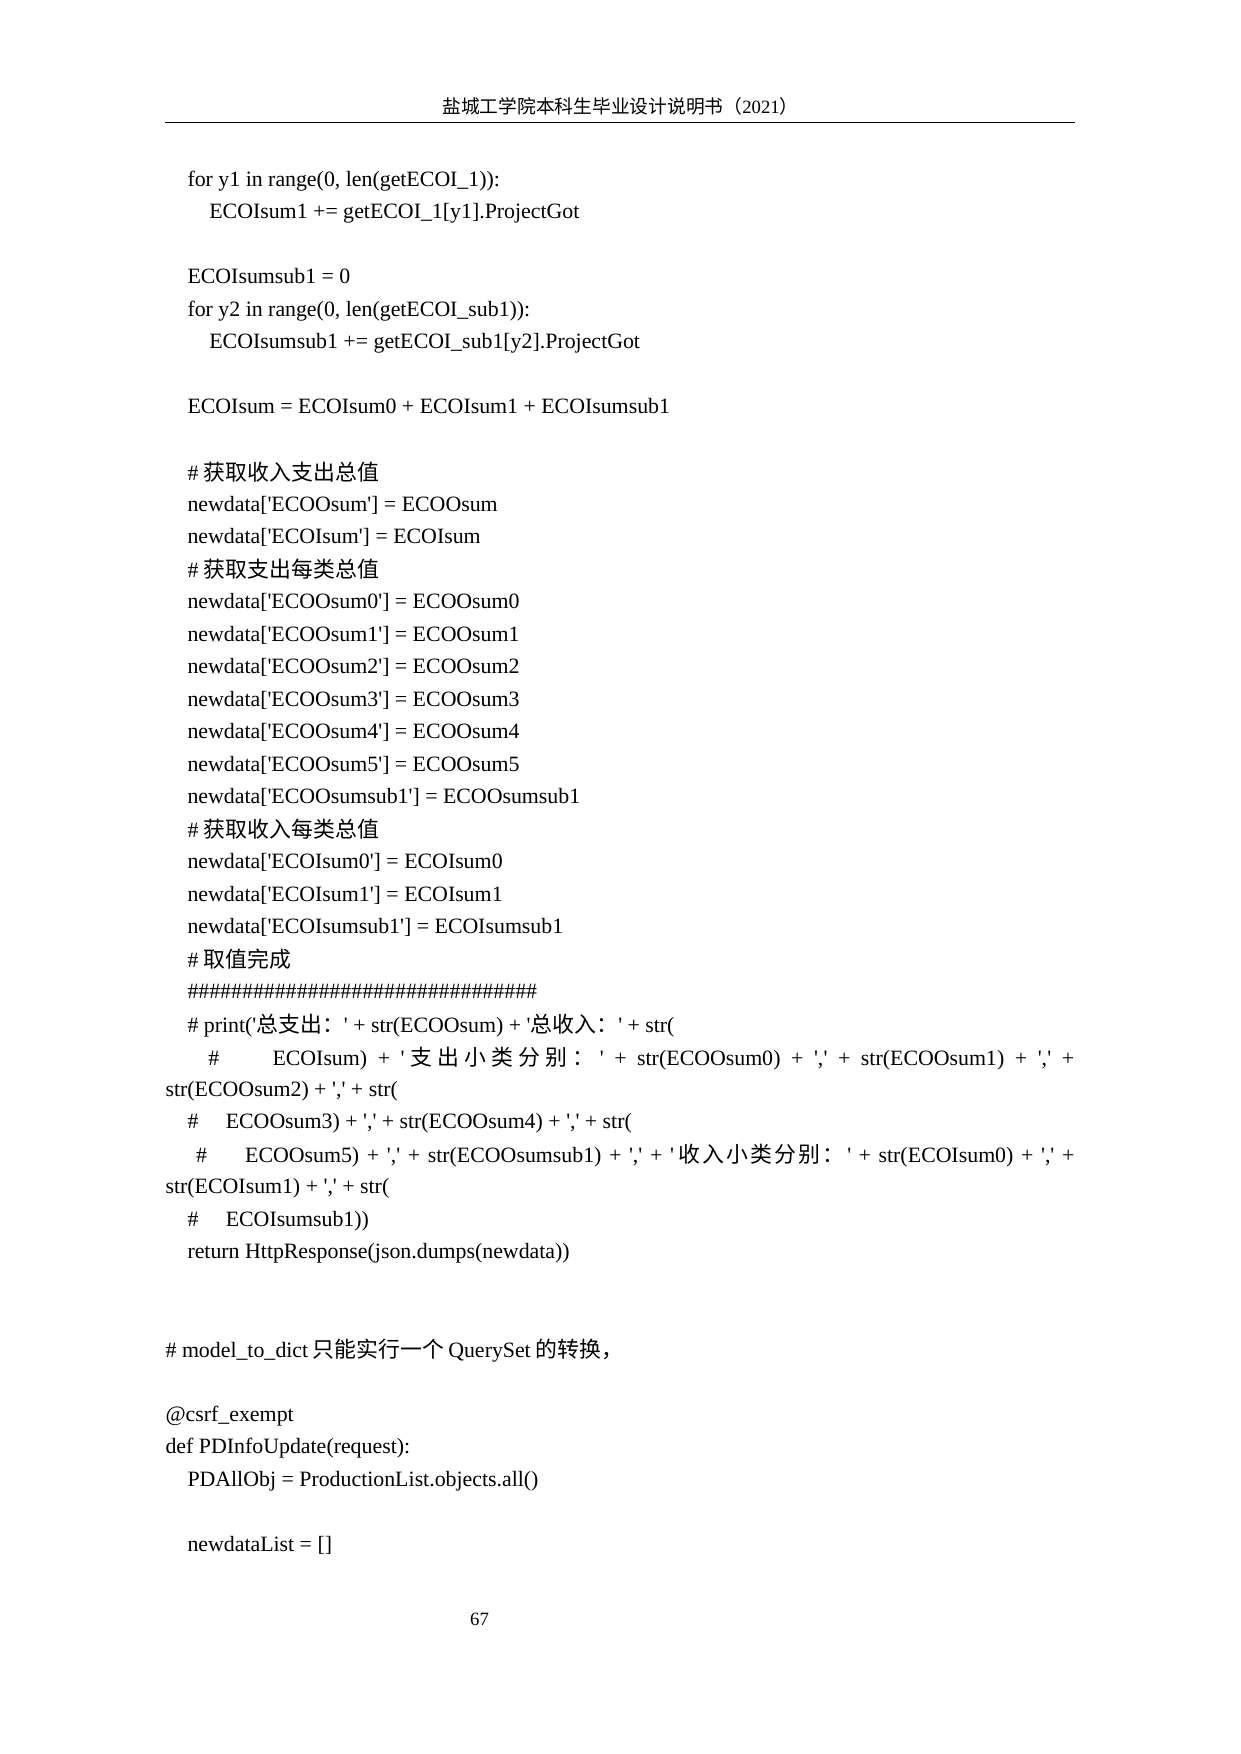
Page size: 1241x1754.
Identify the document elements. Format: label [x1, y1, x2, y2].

text [165, 162, 1075, 1559]
